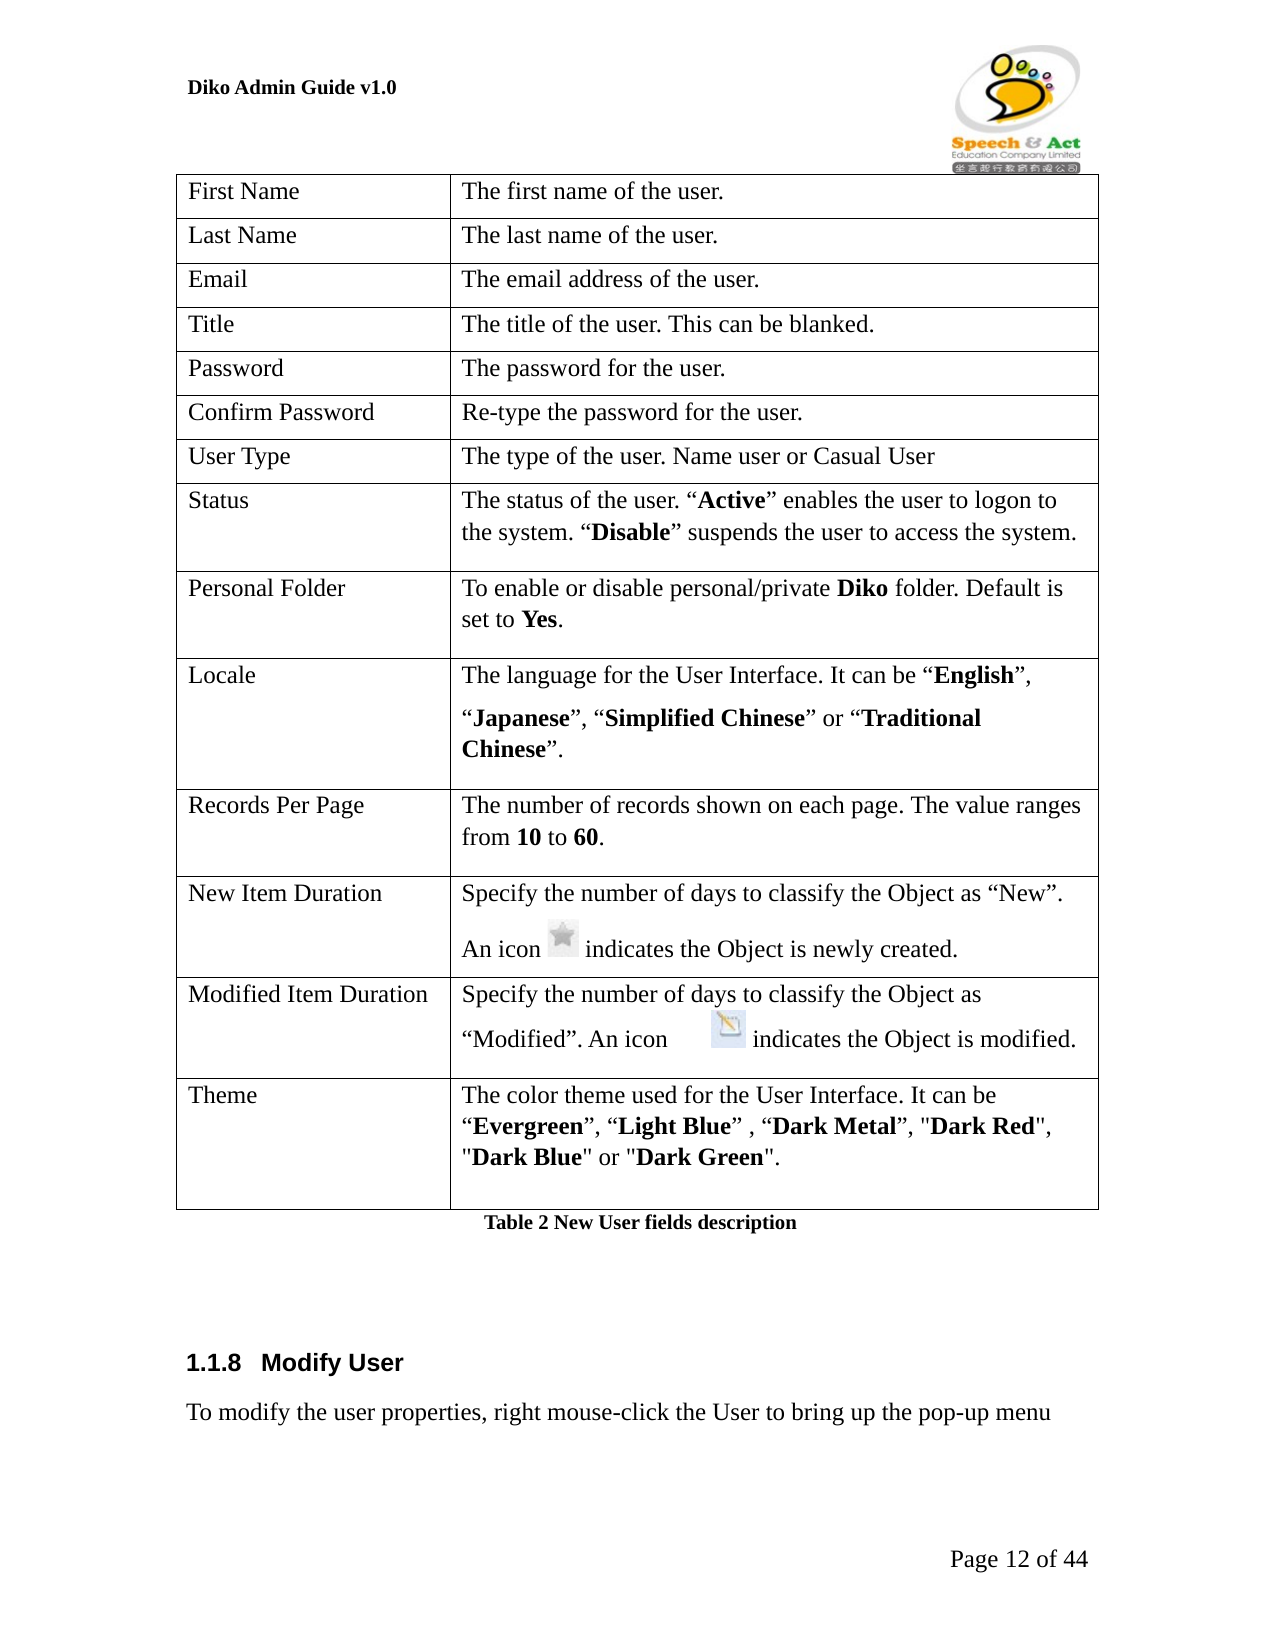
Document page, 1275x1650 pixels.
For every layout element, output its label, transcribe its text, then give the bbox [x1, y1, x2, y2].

picture [711, 1010, 746, 1048]
table_cell Confirm Password [177, 396, 450, 439]
text To modify the user properties, right mouse-click the User to bring up the pop-up menu [186, 1397, 1090, 1426]
subtitle Modify User [186, 1348, 1101, 1377]
table_cell The color theme used for the User Interface. It can be “Evergreen”, “Light Blue” , “Dark Metal”, "Dark Red", "Dark Blue" or "Dark Green". [451, 1079, 1098, 1208]
table_cell Theme [177, 1079, 450, 1208]
table_cell The first name of the user. [451, 175, 1098, 218]
table_cell Locale [177, 659, 450, 788]
table_cell Specify the number of days to classify the Object as “New”. An icon indicates the Object is newly created. [451, 877, 1098, 977]
table_cell Email [177, 264, 450, 307]
table_cell Records Per Page [177, 790, 450, 876]
table_cell The title of the user. This can be blanked. [451, 308, 1098, 351]
table_cell Title [177, 308, 450, 351]
table_cell First Name [177, 175, 450, 218]
table_cell Specify the number of days to classify the Object as “Modified”. An icon indicates the Object is modified. [451, 978, 1098, 1078]
table_cell New Item Duration [177, 877, 450, 977]
table_cell The language for the User Interface. It can be “English”, “Japanese”, “Simplified Chinese” or “Traditional Chinese”. [451, 659, 1098, 788]
table_cell User Type [177, 440, 450, 483]
table_cell Modified Item Duration [177, 978, 450, 1078]
table_cell The last name of the user. [451, 219, 1098, 262]
table_cell The email address of the user. [451, 264, 1098, 307]
table_cell Personal Folder [177, 572, 450, 658]
table_cell Status [177, 484, 450, 571]
table_cell The status of the user. “Active” enables the user to logon to the system. “Disable” suspends the user to access the system. [451, 484, 1098, 571]
table_cell The type of the user. Name user or Casual User [451, 440, 1098, 483]
table_cell The password for the user. [451, 352, 1098, 395]
picture [951, 45, 1081, 174]
table_cell The number of records shown on each page. The value ranges from 10 to 60. [451, 790, 1098, 876]
picture [547, 919, 579, 957]
text Table 2 New User fields description [187, 1210, 797, 1234]
table_cell Re-type the password for the user. [451, 396, 1098, 439]
table_cell To enable or disable personal/private Diko folder. Default is set to Yes. [451, 572, 1098, 658]
table_cell Password [177, 352, 450, 395]
table_cell Last Name [177, 219, 450, 262]
